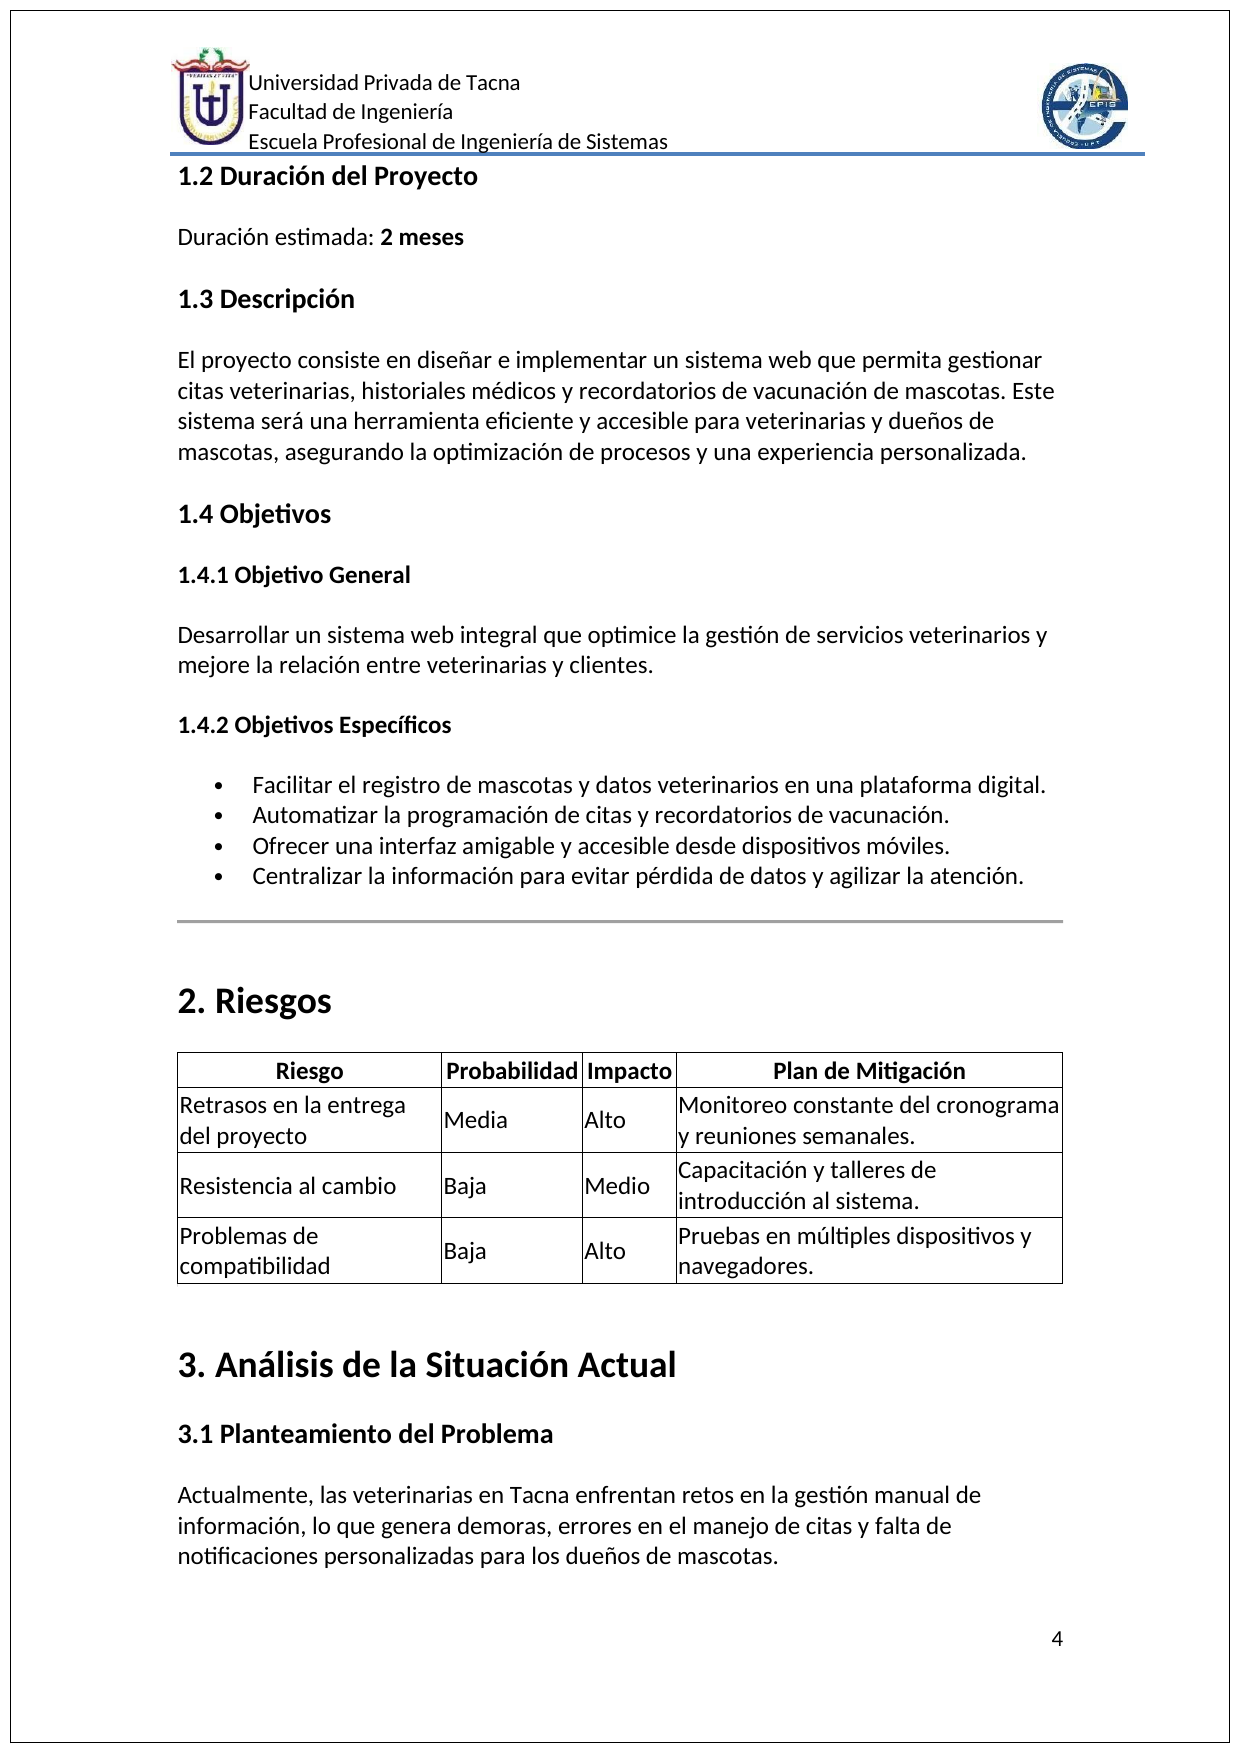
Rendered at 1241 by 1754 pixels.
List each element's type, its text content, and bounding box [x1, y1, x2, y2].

table_cell Media [442, 1088, 582, 1152]
table_cell Resistencia al cambio [178, 1153, 441, 1217]
table_cell Problemas de compatibilidad [178, 1218, 441, 1282]
table_header Probabilidad [442, 1053, 582, 1087]
picture [1037, 63, 1128, 149]
table_cell Baja [442, 1153, 582, 1217]
text 1.3 Descripción [177, 281, 1063, 315]
list Automatizar la programación de citas y recordatorios de vacunación. [215, 799, 1063, 830]
list Facilitar el registro de mascotas y datos veterinarios en una plataforma digital. [215, 769, 1063, 799]
text El proyecto consiste en diseñar e implementar un sistema web que permita gestionar citas veterinarias, historiales médicos y recordatorios de vacunación de mascotas. Este sistema será una herramienta eficiente y accesible para veterinarias y dueños de mascotas, asegurando la optimización de procesos y una experiencia personalizada. [177, 344, 1063, 466]
text 3.1 Planteamiento del Problema [177, 1416, 1063, 1450]
text Desarrollar un sistema web integral que optimice la gestión de servicios veterinarios y mejore la relación entre veterinarias y clientes. [177, 619, 1063, 680]
table_cell Pruebas en múltiples dispositivos y navegadores. [677, 1218, 1062, 1282]
table_header Impacto [583, 1053, 676, 1087]
text 1.2 Duración del Proyecto [177, 148, 1063, 192]
list Centralizar la información para evitar pérdida de datos y agilizar la atención. [215, 860, 1063, 891]
table_cell Alto [583, 1218, 676, 1282]
table_header Plan de Mitigación [677, 1053, 1062, 1087]
list Ofrecer una interfaz amigable y accesible desde dispositivos móviles. [215, 830, 1063, 860]
text 2. Riesgos [177, 977, 1063, 1023]
text 1.4.1 Objetivo General [177, 559, 1063, 590]
text Duración estimada: 2 meses [177, 221, 1063, 252]
table_cell Retrasos en la entrega del proyecto [178, 1088, 441, 1152]
table_cell Monitoreo constante del cronograma y reuniones semanales. [677, 1088, 1062, 1152]
table_cell Alto [583, 1088, 676, 1152]
text 1.4 Objetivos [177, 496, 1063, 530]
text 3. Análisis de la Situación Actual [177, 1341, 1063, 1387]
text 1.4.2 Objetivos Específicos [177, 709, 1063, 739]
table_cell Medio [583, 1153, 676, 1217]
table_header Riesgo [178, 1053, 441, 1087]
table_cell Capacitación y talleres de introducción al sistema. [677, 1153, 1062, 1217]
text Actualmente, las veterinarias en Tacna enfrentan retos en la gestión manual de información, lo que genera demoras, errores en el manejo de citas y falta de notificaciones personalizadas para los dueños de mascotas. [177, 1479, 1063, 1571]
picture [171, 47, 250, 145]
table_cell Baja [442, 1218, 582, 1282]
